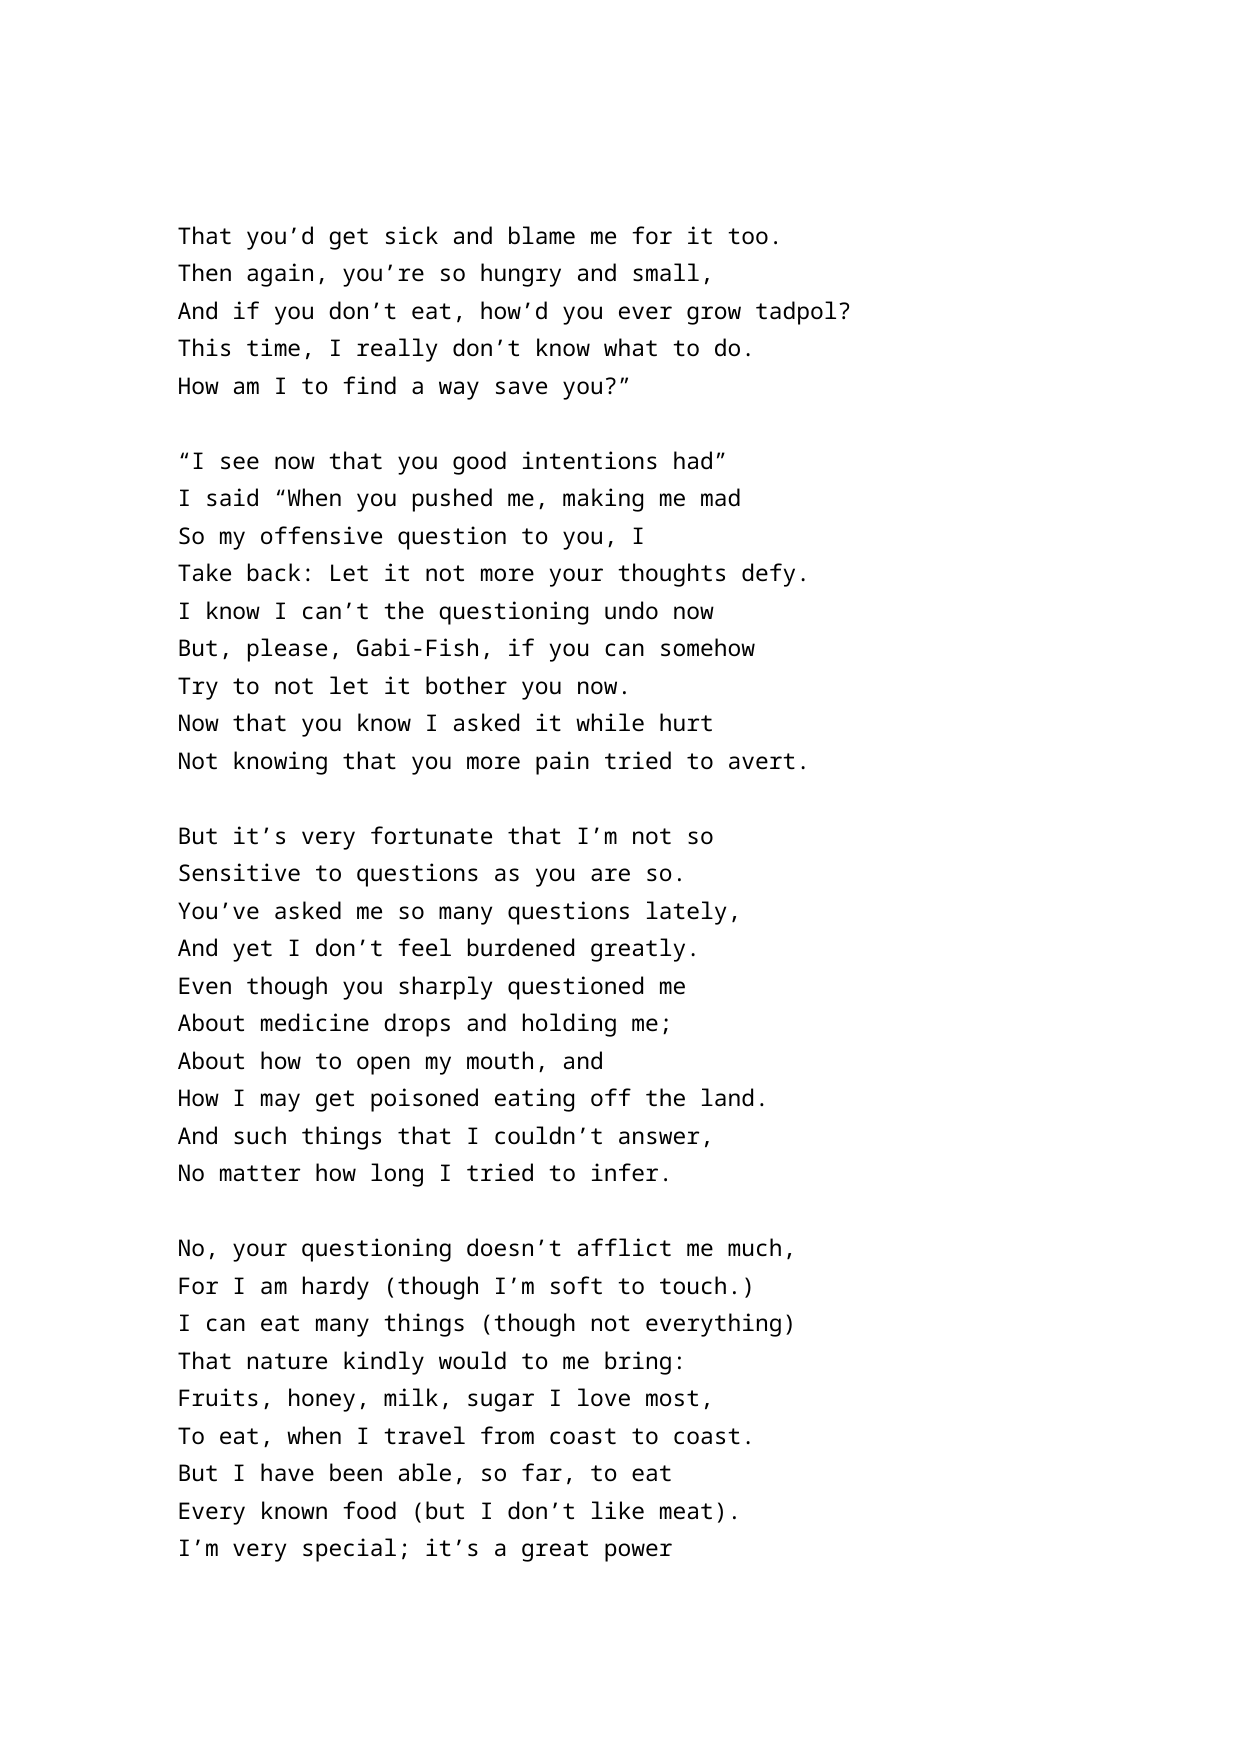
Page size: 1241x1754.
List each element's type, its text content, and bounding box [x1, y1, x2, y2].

text “I see now that you good intentions had” [177, 442, 1063, 479]
text No, your questioning doesn’t afflict me much, [177, 1229, 1063, 1267]
text Every known food (but I don’t like meat). [177, 1492, 1063, 1529]
text And if you don’t eat, how’d you ever grow tadpol? [177, 292, 1063, 329]
text That nature kindly would to me bring: [177, 1342, 1063, 1379]
text Even though you sharply questioned me [177, 967, 1063, 1004]
text For I am hardy (though I’m soft to touch.) [177, 1267, 1063, 1304]
text Try to not let it bother you now. [177, 667, 1063, 704]
text I said “When you pushed me, making me mad [177, 479, 1063, 517]
text But I have been able, so far, to eat [177, 1454, 1063, 1492]
text Fruits, honey, milk, sugar I love most, [177, 1379, 1063, 1417]
text To eat, when I travel from coast to coast. [177, 1417, 1063, 1454]
text Take back: Let it not more your thoughts defy. [177, 554, 1063, 592]
text No matter how long I tried to infer. [177, 1154, 1063, 1192]
text I’m very special; it’s a great power [177, 1529, 1063, 1567]
text I can eat many things (though not everything) [177, 1304, 1063, 1342]
text How am I to find a way save you?” [177, 367, 1063, 404]
text Then again, you’re so hungry and small, [177, 254, 1063, 292]
text Sensitive to questions as you are so. [177, 854, 1063, 892]
text That you’d get sick and blame me for it too. [177, 217, 1063, 254]
text But, please, Gabi-Fish, if you can somehow [177, 629, 1063, 667]
text But it’s very fortunate that I’m not so [177, 817, 1063, 854]
text And yet I don’t feel burdened greatly. [177, 929, 1063, 967]
text Now that you know I asked it while hurt [177, 704, 1063, 742]
text About how to open my mouth, and [177, 1042, 1063, 1079]
text I know I can’t the questioning undo now [177, 592, 1063, 629]
text You’ve asked me so many questions lately, [177, 892, 1063, 929]
text About medicine drops and holding me; [177, 1004, 1063, 1042]
text So my offensive question to you, I [177, 517, 1063, 554]
text Not knowing that you more pain tried to avert. [177, 742, 1063, 779]
text This time, I really don’t know what to do. [177, 329, 1063, 367]
text And such things that I couldn’t answer, [177, 1117, 1063, 1154]
text How I may get poisoned eating off the land. [177, 1079, 1063, 1117]
